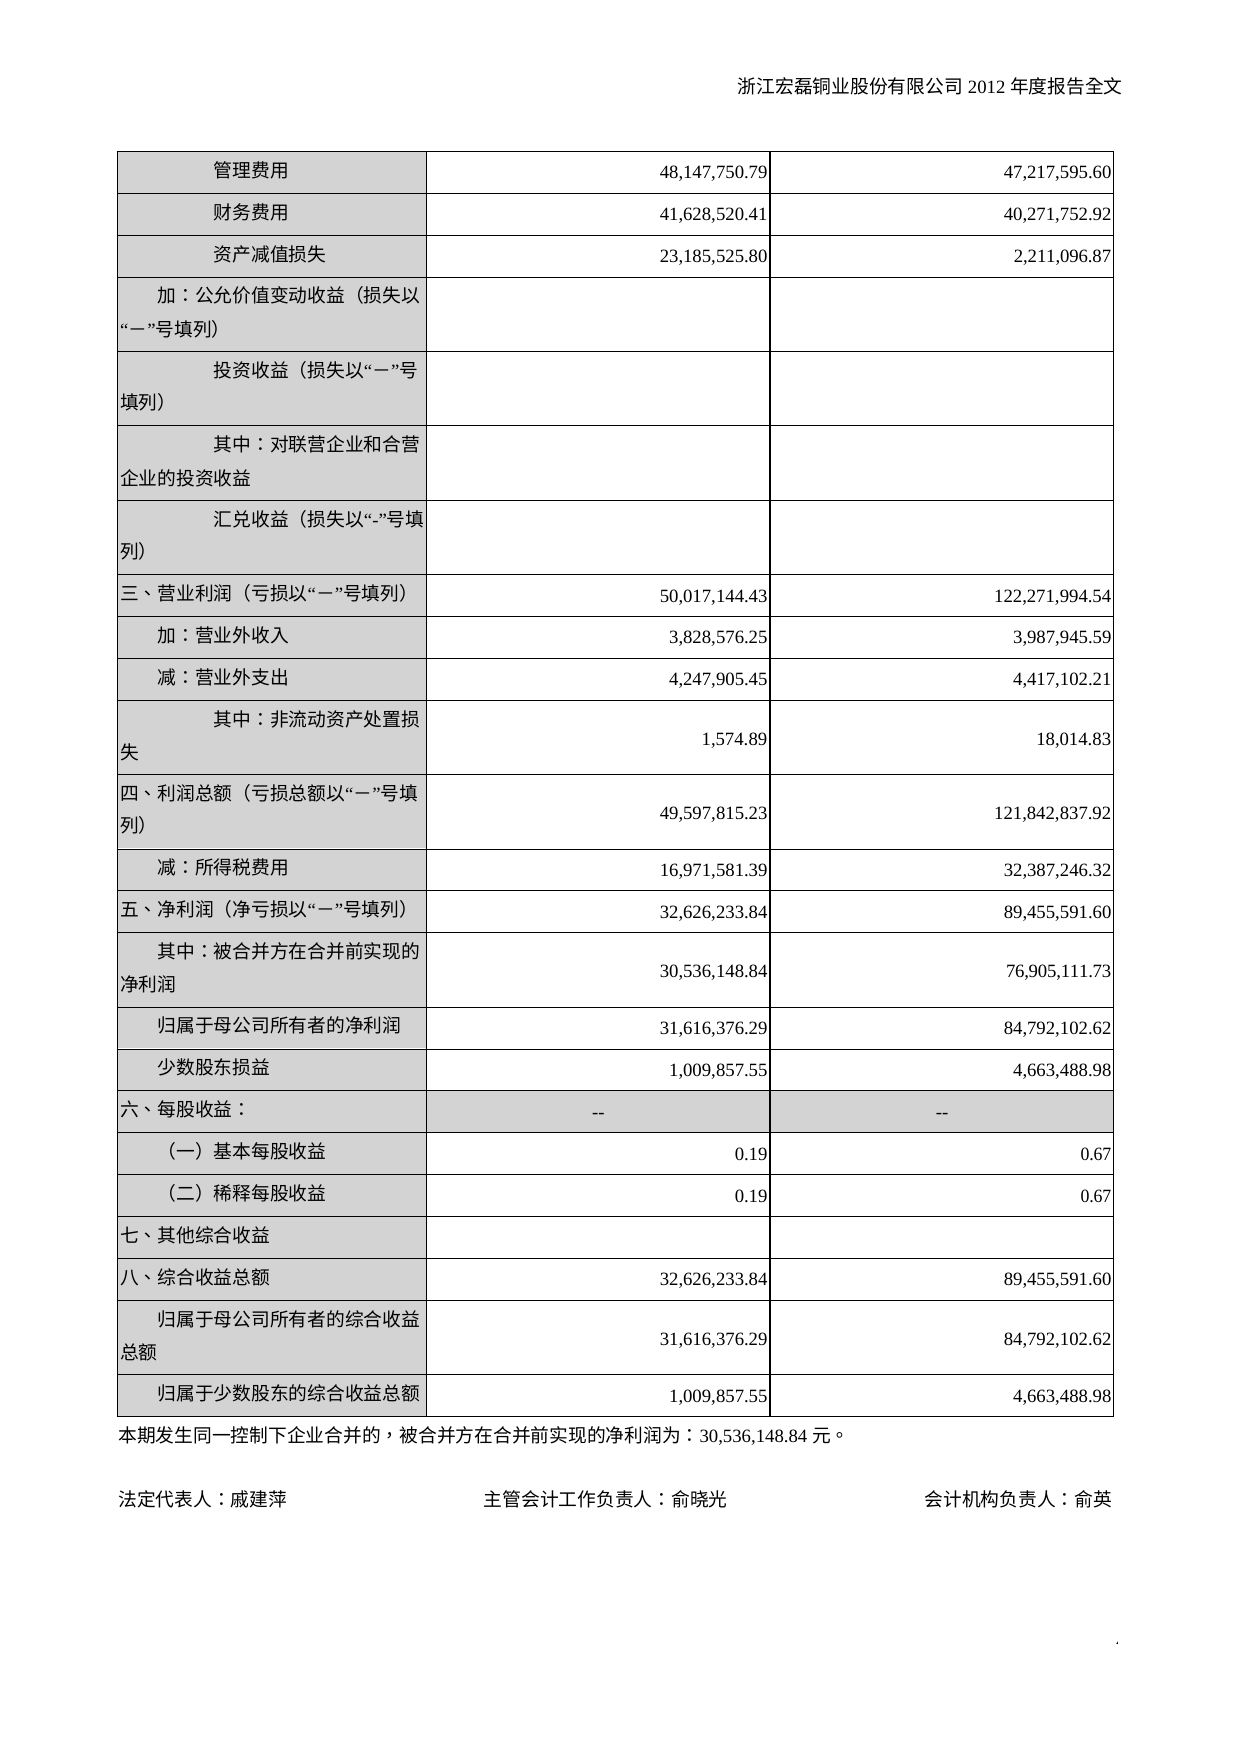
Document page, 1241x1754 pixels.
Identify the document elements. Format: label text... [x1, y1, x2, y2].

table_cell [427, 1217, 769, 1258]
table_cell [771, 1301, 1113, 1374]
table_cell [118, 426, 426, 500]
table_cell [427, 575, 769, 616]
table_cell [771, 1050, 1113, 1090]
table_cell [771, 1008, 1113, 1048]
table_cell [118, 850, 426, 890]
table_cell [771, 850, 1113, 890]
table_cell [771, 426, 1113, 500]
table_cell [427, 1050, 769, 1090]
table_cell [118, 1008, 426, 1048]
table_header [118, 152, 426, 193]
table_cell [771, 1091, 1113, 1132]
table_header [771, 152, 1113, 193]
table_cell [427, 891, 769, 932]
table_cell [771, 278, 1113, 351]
text 法定代表人：戚建萍 主管会计工作负责人：俞晓光 会计机构负责人：俞英 [118, 1486, 1123, 1512]
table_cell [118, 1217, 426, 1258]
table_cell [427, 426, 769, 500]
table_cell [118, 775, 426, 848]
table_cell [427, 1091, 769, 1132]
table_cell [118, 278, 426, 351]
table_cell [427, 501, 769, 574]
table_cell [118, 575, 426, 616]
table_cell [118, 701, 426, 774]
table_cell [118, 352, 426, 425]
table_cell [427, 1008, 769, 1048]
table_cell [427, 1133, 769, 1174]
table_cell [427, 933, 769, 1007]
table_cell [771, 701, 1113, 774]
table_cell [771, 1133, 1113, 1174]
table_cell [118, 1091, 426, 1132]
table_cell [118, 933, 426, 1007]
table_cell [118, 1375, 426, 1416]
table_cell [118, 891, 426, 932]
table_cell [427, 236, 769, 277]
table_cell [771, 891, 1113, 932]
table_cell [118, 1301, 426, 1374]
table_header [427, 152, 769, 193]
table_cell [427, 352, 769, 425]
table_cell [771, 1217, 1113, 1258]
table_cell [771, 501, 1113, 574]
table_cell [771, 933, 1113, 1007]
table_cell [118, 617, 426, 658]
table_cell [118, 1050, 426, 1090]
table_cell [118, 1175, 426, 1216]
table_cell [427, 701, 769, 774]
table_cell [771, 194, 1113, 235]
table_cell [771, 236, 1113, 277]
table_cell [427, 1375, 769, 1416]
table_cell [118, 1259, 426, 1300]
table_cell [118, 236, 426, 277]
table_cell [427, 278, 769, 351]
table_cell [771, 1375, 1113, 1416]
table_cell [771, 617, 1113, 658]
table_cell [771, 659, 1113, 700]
text 本期发生同一控制下企业合并的，被合并方在合并前实现的净利润为：30,536,148.84 元。 [118, 1422, 1123, 1448]
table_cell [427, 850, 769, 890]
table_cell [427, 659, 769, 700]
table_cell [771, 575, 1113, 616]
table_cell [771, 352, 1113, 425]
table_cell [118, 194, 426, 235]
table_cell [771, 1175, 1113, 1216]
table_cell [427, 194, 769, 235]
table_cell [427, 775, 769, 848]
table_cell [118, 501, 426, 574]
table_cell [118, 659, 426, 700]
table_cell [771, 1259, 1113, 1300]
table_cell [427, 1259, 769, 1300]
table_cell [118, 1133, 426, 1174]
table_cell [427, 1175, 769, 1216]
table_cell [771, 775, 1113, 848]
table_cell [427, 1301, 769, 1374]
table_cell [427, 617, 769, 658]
